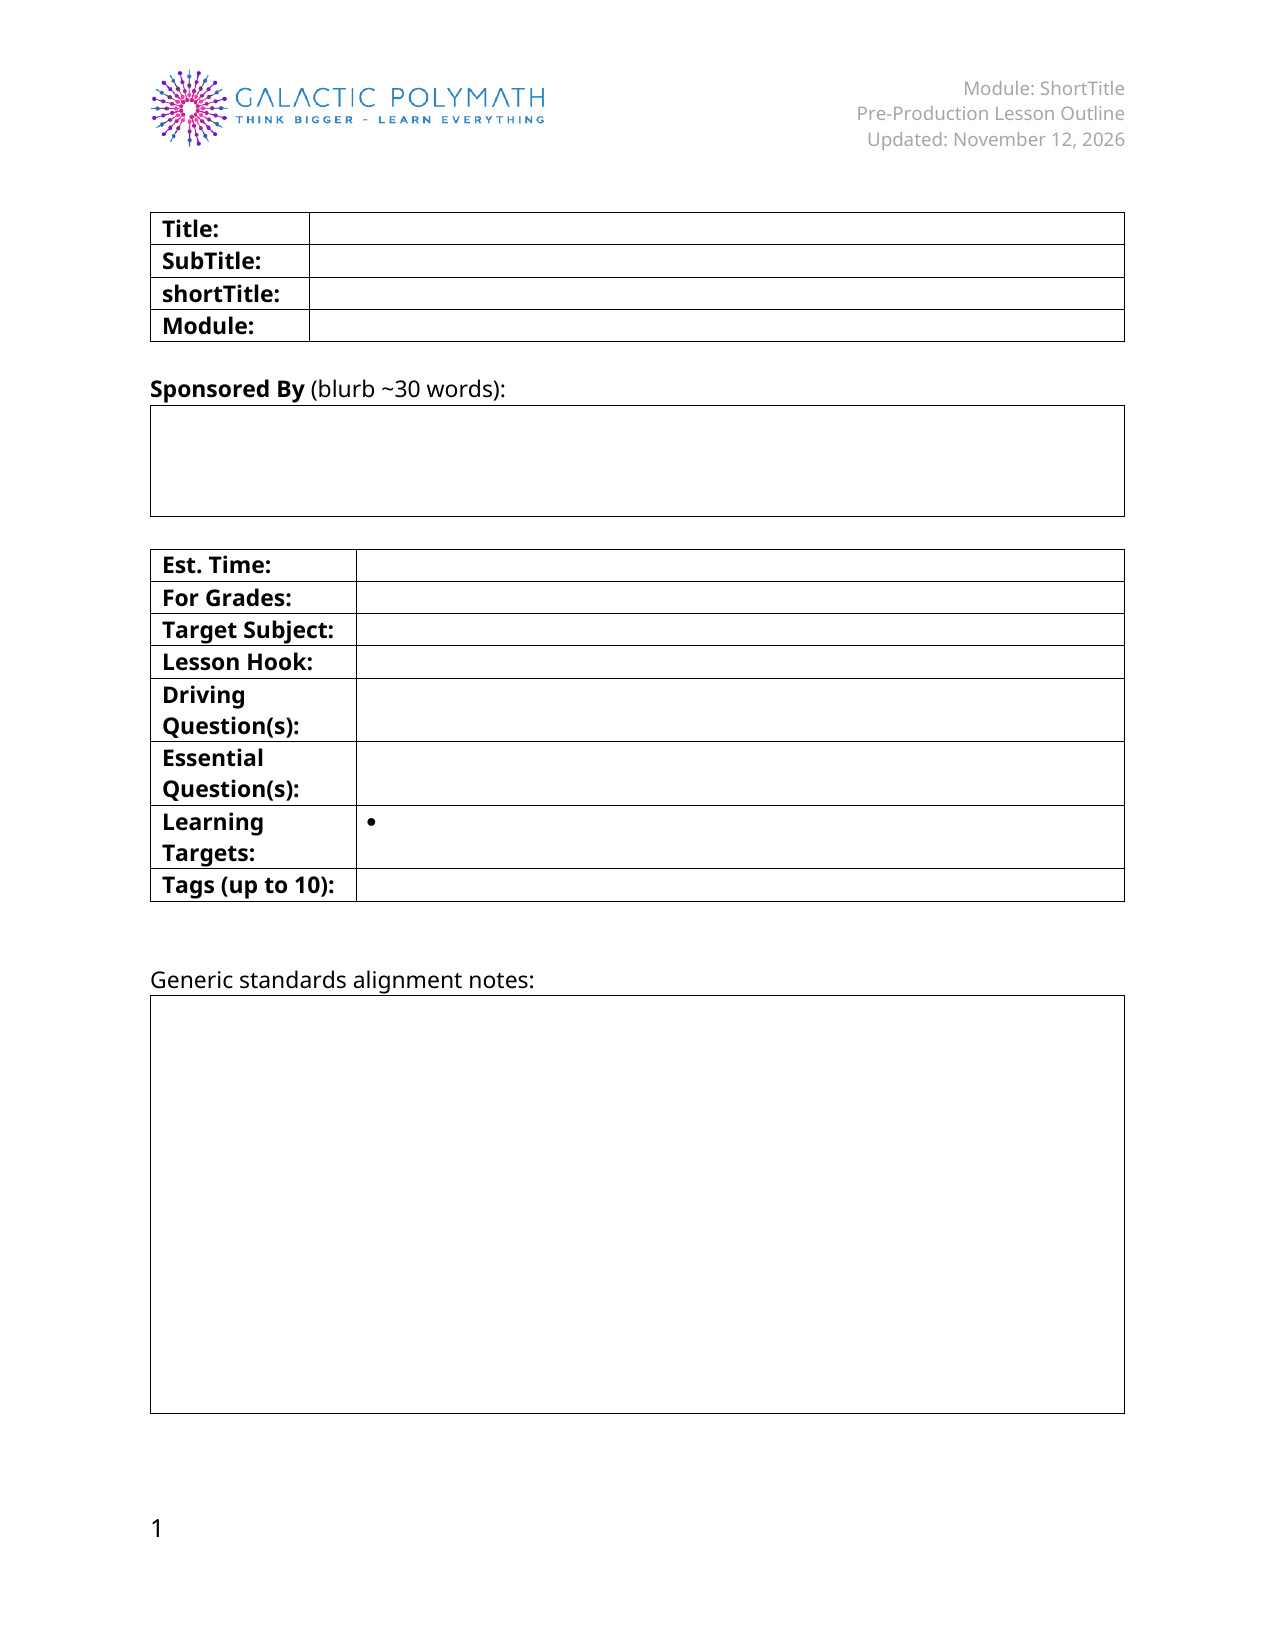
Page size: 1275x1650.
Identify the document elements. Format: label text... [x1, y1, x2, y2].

text Generic standards alignment notes: [150, 964, 1125, 995]
table_cell Module: [151, 310, 309, 341]
table_header [151, 996, 1124, 1412]
table_header [357, 550, 1124, 581]
table_cell Tags (up to 10): [151, 869, 356, 901]
table_cell Learning Targets: [151, 806, 356, 868]
table_cell [357, 869, 1124, 901]
table_cell [357, 679, 1124, 741]
table_cell Driving Question(s): [151, 679, 356, 741]
table_cell Essential Question(s): [151, 742, 356, 805]
table_cell [357, 806, 1124, 868]
table_cell [357, 646, 1124, 678]
table_cell [357, 742, 1124, 805]
table_cell shortTitle: [151, 278, 309, 309]
table_header [310, 213, 1124, 244]
table_cell Lesson Hook: [151, 646, 356, 678]
table_cell Target Subject: [151, 614, 356, 645]
table_cell [357, 582, 1124, 613]
text Sponsored By (blurb ~30 words): [150, 373, 1125, 405]
table_cell SubTitle: [151, 245, 309, 277]
table_cell For Grades: [151, 582, 356, 613]
table_cell [310, 245, 1124, 277]
picture [150, 69, 544, 147]
table_cell [310, 278, 1124, 309]
table_header [151, 406, 1124, 516]
table_cell [310, 310, 1124, 341]
table_header Title: [151, 213, 309, 244]
table_cell [357, 614, 1124, 645]
table_header Est. Time: [151, 550, 356, 581]
